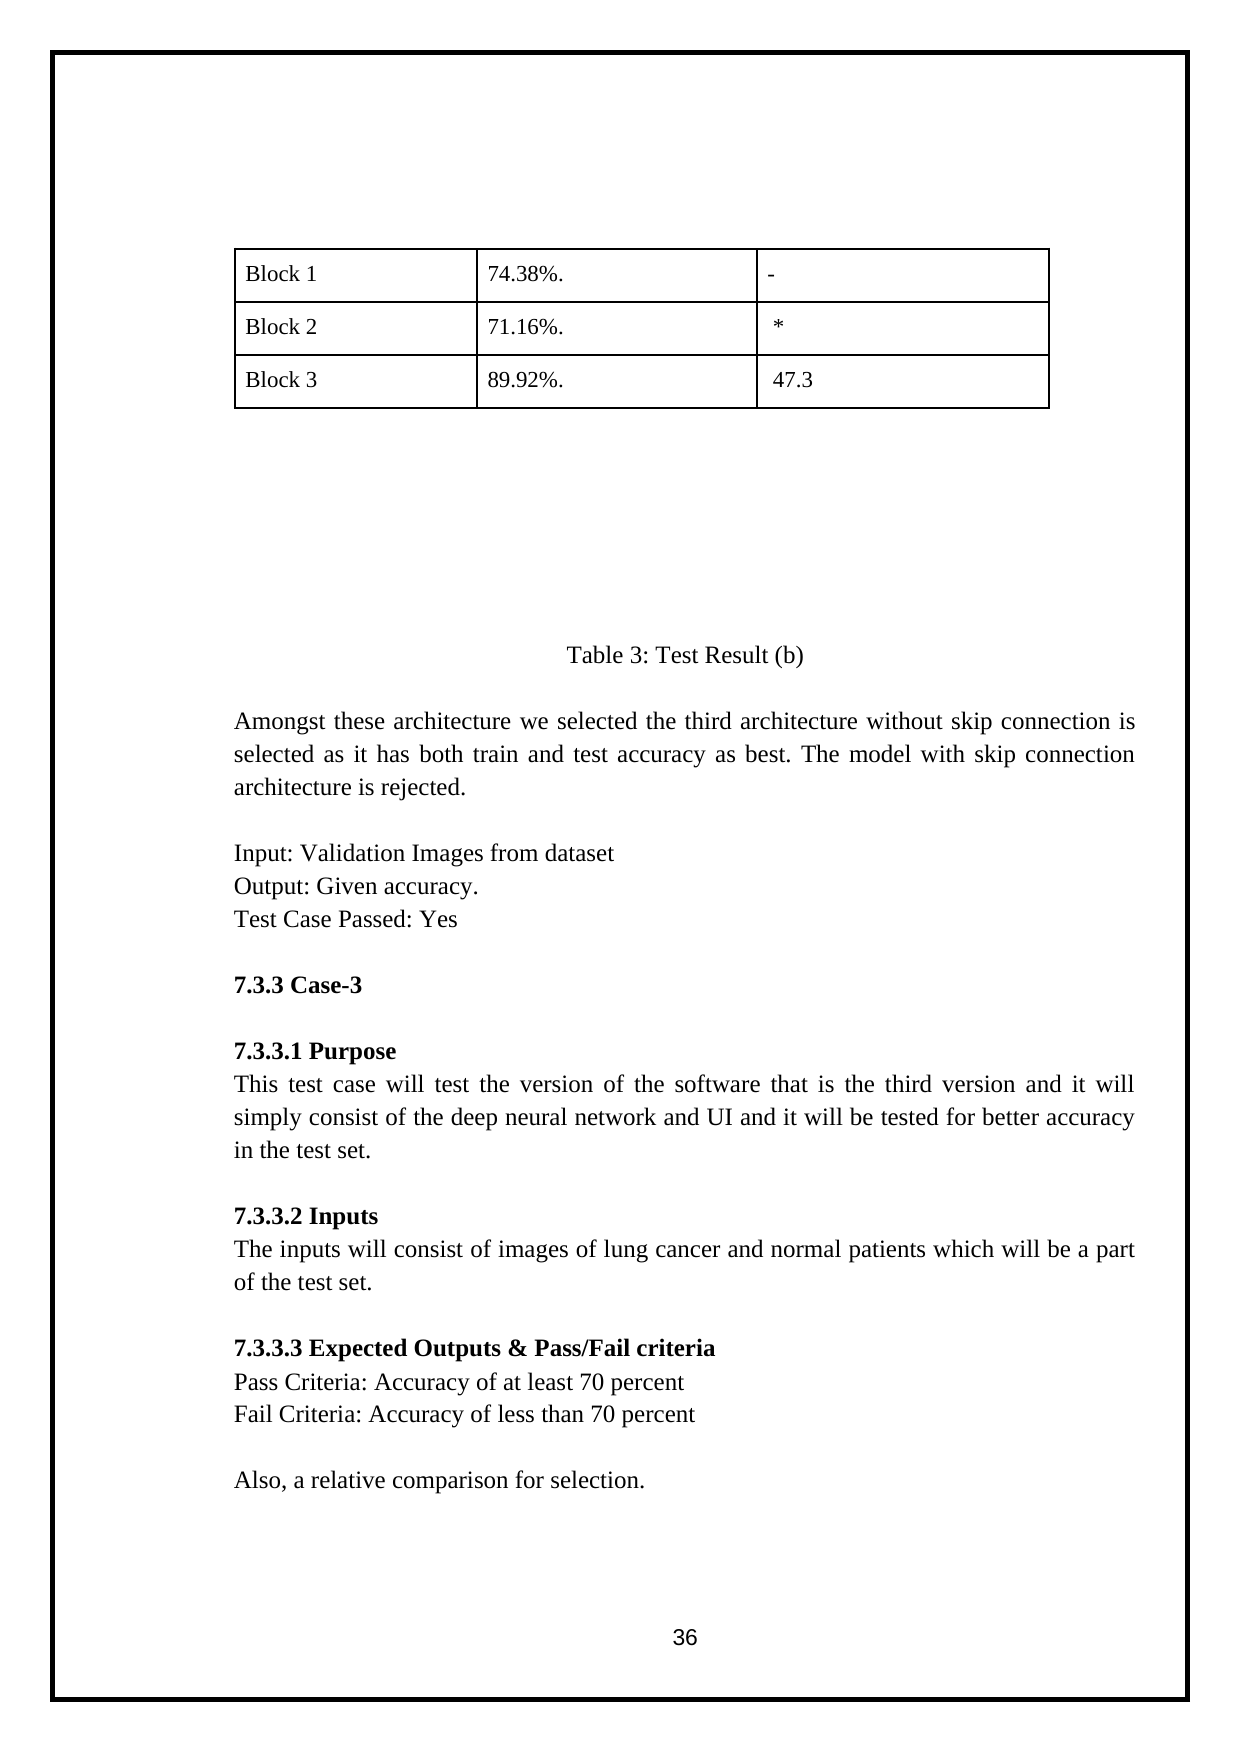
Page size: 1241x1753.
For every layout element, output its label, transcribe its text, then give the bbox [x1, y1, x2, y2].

text 7.3.3 Case-3 [234, 970, 1136, 999]
table_cell Block 1 [236, 250, 476, 301]
text Test Case Passed: Yes [234, 904, 1136, 933]
text Output: Given accuracy. [234, 871, 1136, 900]
table_cell * [758, 303, 1048, 354]
text 7.3.3.1 Purpose [234, 1036, 1136, 1065]
table_cell 47.3 [758, 356, 1048, 407]
text Amongst these architecture we selected the third architecture without skip connection is selected as it has both train and test accuracy as best. The model with skip connection architecture is rejected. [234, 706, 1136, 801]
text 7.3.3.2 Inputs [234, 1201, 1136, 1230]
text Pass Criteria: Accuracy of at least 70 percent [234, 1367, 1136, 1395]
table_cell 71.16%. [478, 303, 756, 354]
table_cell - [758, 250, 1048, 301]
text Also, a relative comparison for selection. [234, 1466, 1136, 1494]
text Fail Criteria: Accuracy of less than 70 percent [234, 1399, 1136, 1428]
text The inputs will consist of images of lung cancer and normal patients which will be a part of the test set. [234, 1234, 1136, 1296]
table_cell 89.92%. [478, 356, 756, 407]
text Table 3: Test Result (b) [234, 640, 1136, 669]
table_cell Block 2 [236, 303, 476, 354]
table_cell Block 3 [236, 356, 476, 407]
table_cell 74.38%. [478, 250, 756, 301]
text This test case will test the version of the software that is the third version and it will simply consist of the deep neural network and UI and it will be tested for better accuracy in the test set. [234, 1069, 1136, 1164]
text Input: Validation Images from dataset [234, 838, 1136, 867]
text 7.3.3.3 Expected Outputs & Pass/Fail criteria [234, 1333, 1136, 1362]
